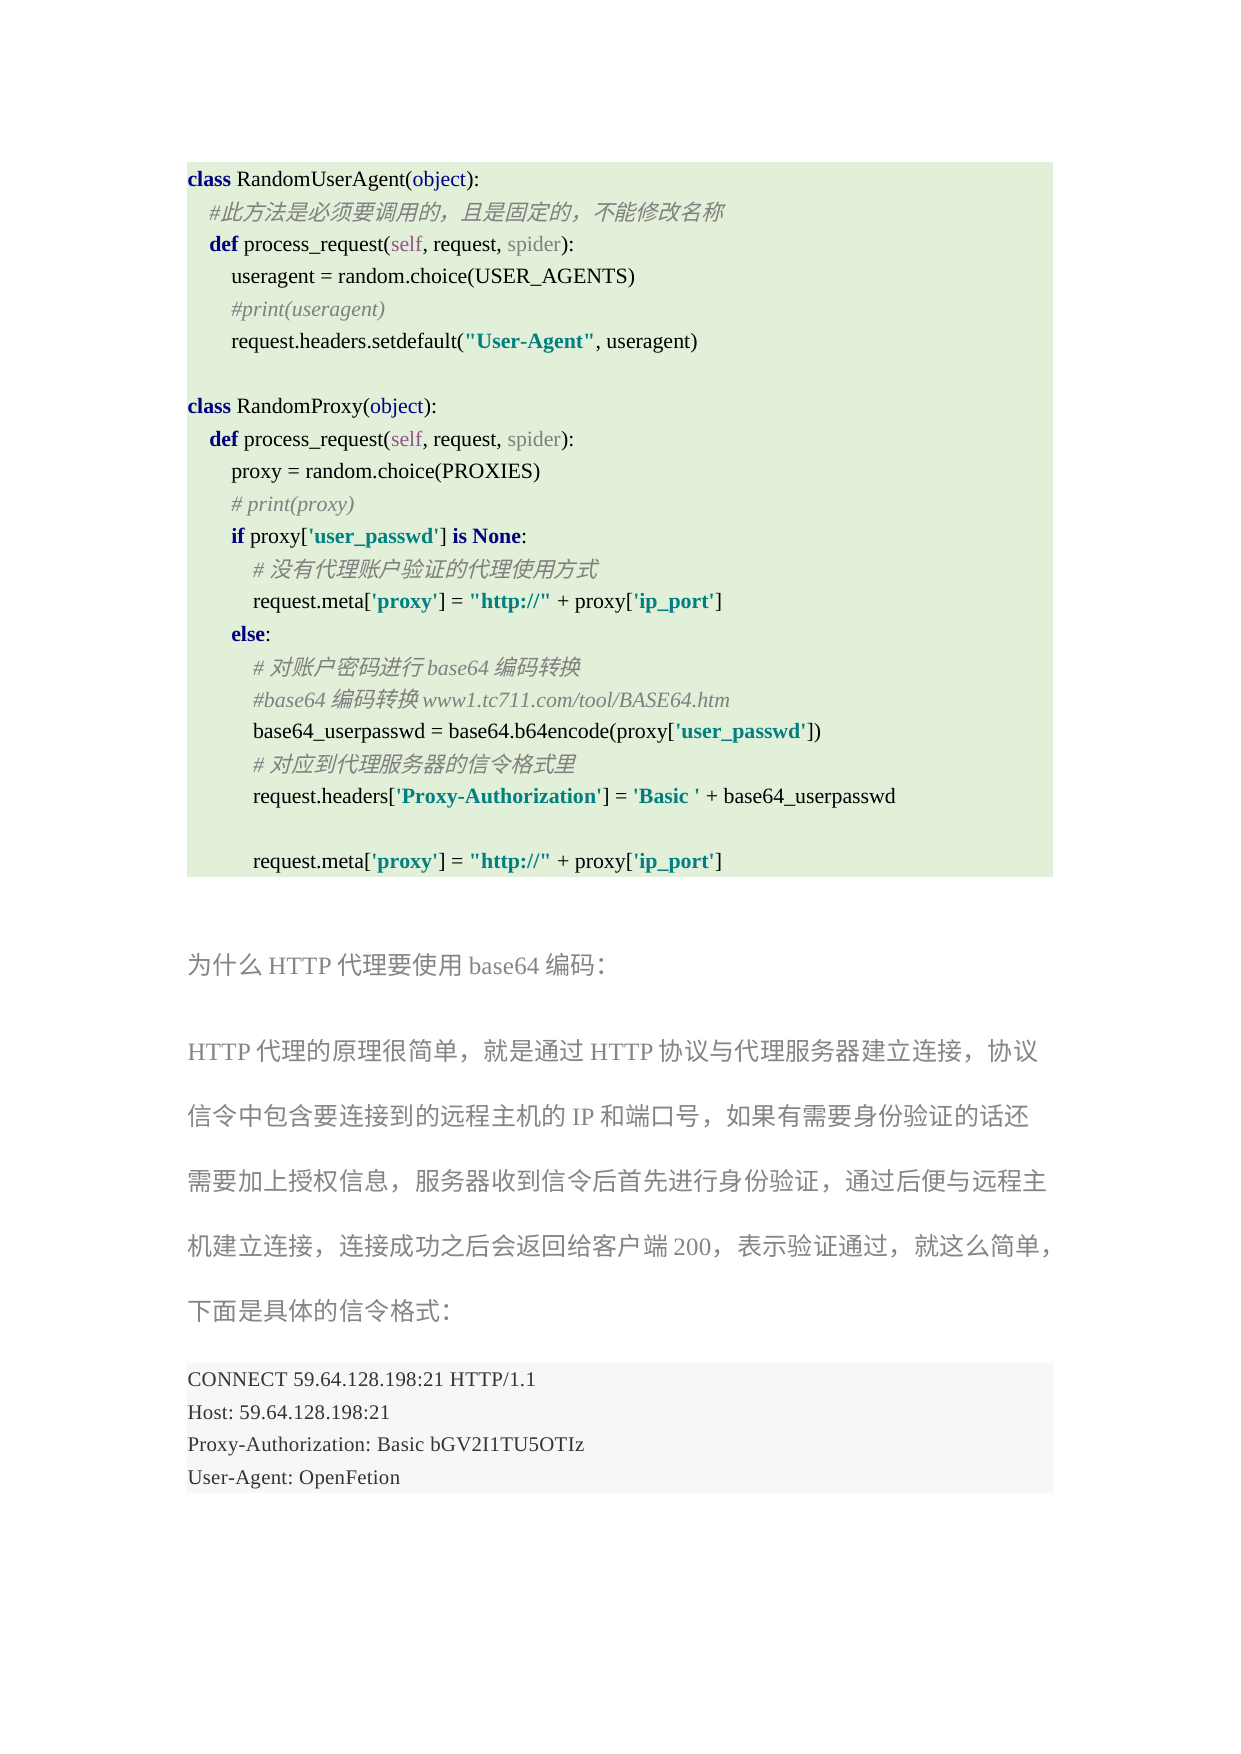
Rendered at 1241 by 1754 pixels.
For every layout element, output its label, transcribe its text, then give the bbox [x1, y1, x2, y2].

text #print(useragent) [187, 292, 1053, 324]
text 为什么HTTP代理要使用base64编码： [187, 931, 1053, 996]
text if proxy['user_passwd'] is None: [187, 519, 1053, 552]
text base64_userpasswd = base64.b64encode(proxy['user_passwd']) [187, 714, 1053, 747]
text request.headers.setdefault("User-Agent", useragent) [187, 324, 1053, 357]
text def process_request(self, request, spider): [187, 227, 1053, 259]
text request.headers['Proxy-Authorization'] = 'Basic ' + base64_userpasswd [187, 779, 1053, 812]
text # print(proxy) [187, 487, 1053, 519]
text request.meta['proxy'] = "http://" + proxy['ip_port'] [187, 584, 1053, 617]
text User-Agent: OpenFetion [187, 1461, 1053, 1493]
text class RandomUserAgent(object): [187, 162, 1053, 194]
text #base64编码转换www1.tc711.com/tool/BASE64.htm [187, 682, 1053, 714]
text request.meta['proxy'] = "http://" + proxy['ip_port'] [187, 844, 1053, 877]
text HTTP代理的原理很简单，就是通过HTTP协议与代理服务器建立连接，协议信令中包含要连接到的远程主机的IP和端口号，如果有需要身份验证的话还需要加上授权信息，服务器收到信令后首先进行身份验证，通过后便与远程主机建立连接，连接成功之后会返回给客户端200，表示验证通过，就这么简单，下面是具体的信令格式： [187, 1017, 1053, 1342]
text useragent = random.choice(USER_AGENTS) [187, 259, 1053, 292]
text proxy = random.choice(PROXIES) [187, 454, 1053, 487]
text def process_request(self, request, spider): [187, 422, 1053, 454]
text else: [187, 617, 1053, 649]
text Proxy-Authorization: Basic bGV2I1TU5OTIz [187, 1428, 1053, 1461]
text CONNECT 59.64.128.198:21 HTTP/1.1 [187, 1363, 1053, 1396]
text Host: 59.64.128.198:21 [187, 1396, 1053, 1428]
text #此方法是必须要调用的，且是固定的，不能修改名称 [187, 194, 1053, 227]
text # 对应到代理服务器的信令格式里 [187, 747, 1053, 779]
text class RandomProxy(object): [187, 389, 1053, 422]
text # 没有代理账户验证的代理使用方式 [187, 552, 1053, 584]
text # 对账户密码进行base64编码转换 [187, 649, 1053, 682]
